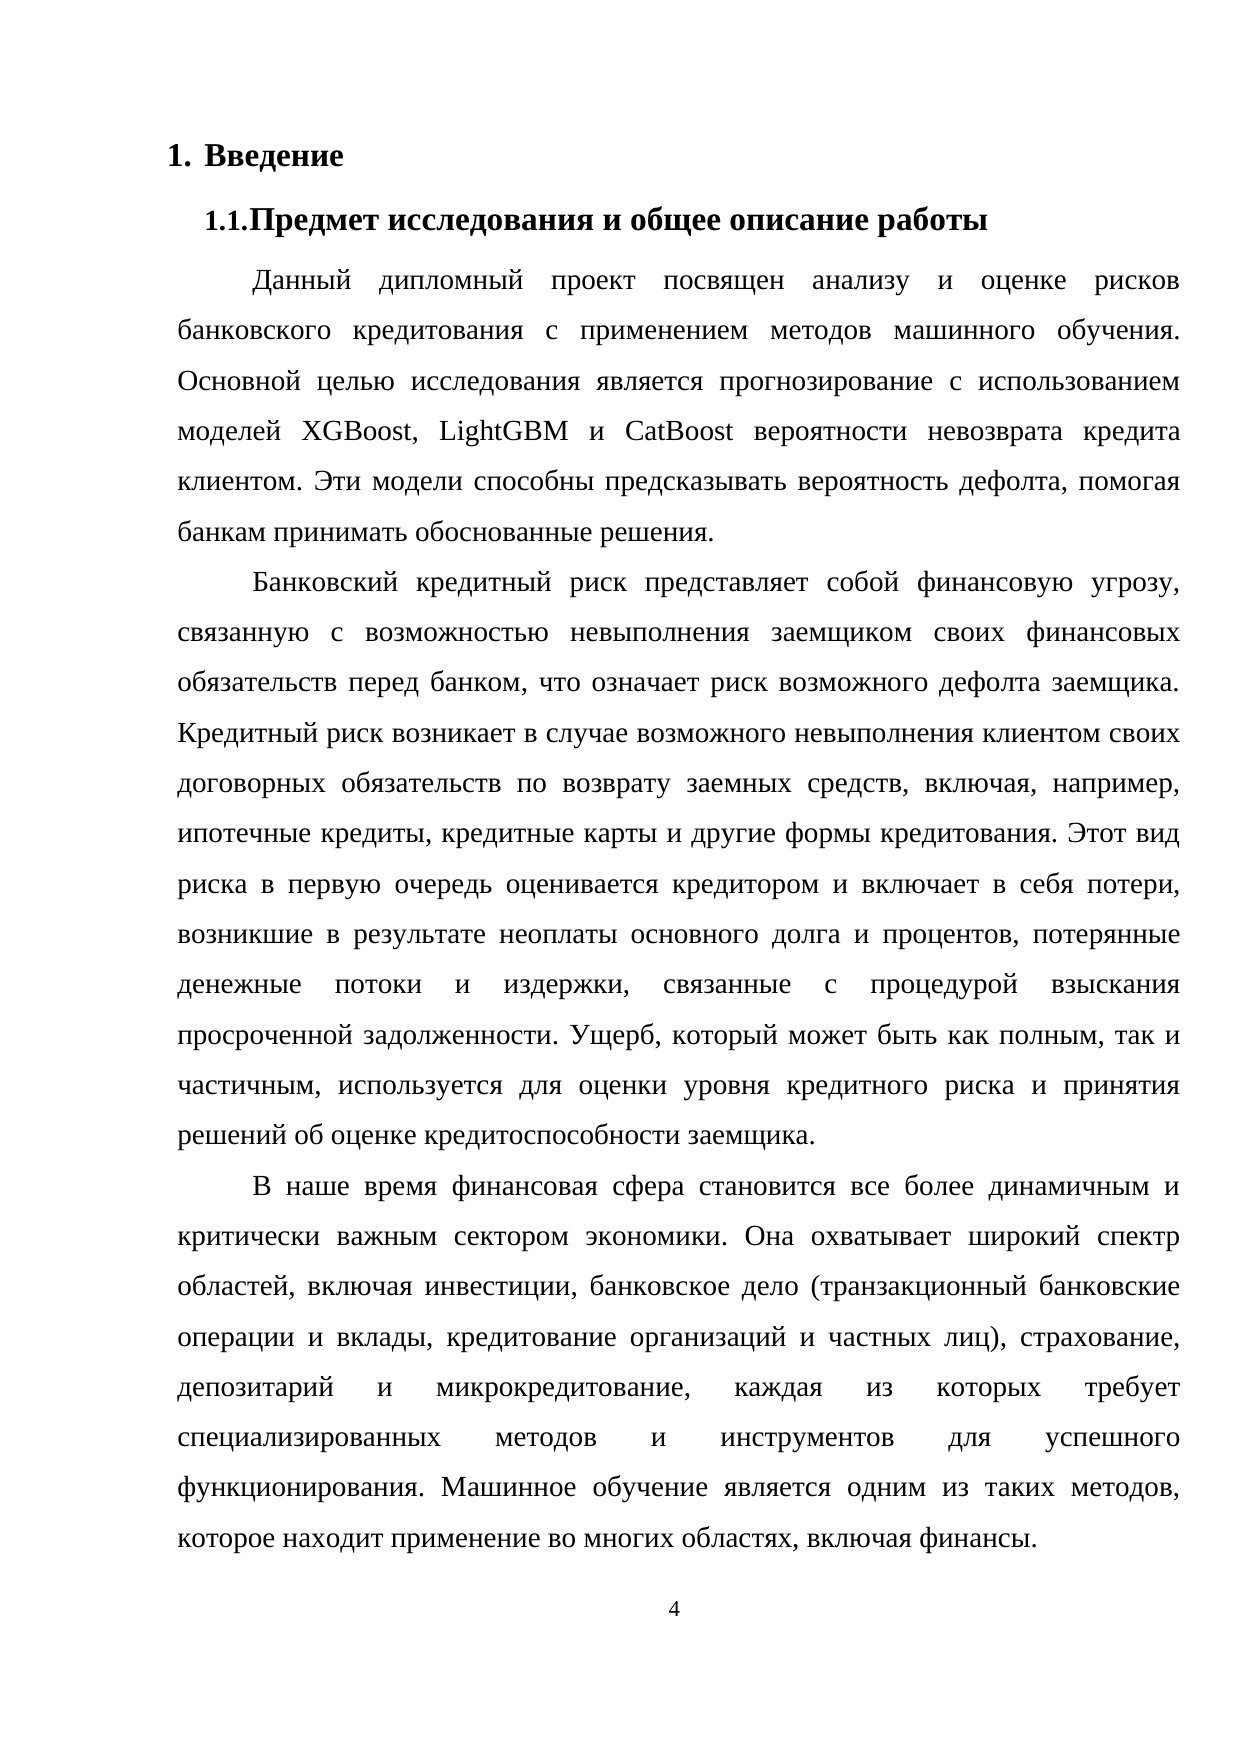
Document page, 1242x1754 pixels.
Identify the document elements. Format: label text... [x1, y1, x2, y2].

subtitle Введение [167, 135, 1181, 174]
text В наше время финансовая сфера становится все более динамичным и критически важным сектором экономики. Она охватывает широкий спектр областей, включая инвестиции, банковское дело (транзакционный банковские операции и вклады, кредитование организаций и частных лиц), страхование, депозитарий и микрокредитование, каждая из которых требует специализированных методов и инструментов для успешного функционирования. Машинное обучение является одним из таких методов, которое находит применение во многих областях, включая финансы. [177, 1168, 1181, 1553]
text Банковский кредитный риск представляет собой финансовую угрозу, связанную с возможностью невыполнения заемщиком своих финансовых обязательств перед банком, что означает риск возможного дефолта заемщика. Кредитный риск возникает в случае возможного невыполнения клиентом своих договорных обязательств по возврату заемных средств, включая, например, ипотечные кредиты, кредитные карты и другие формы кредитования. Этот вид риска в первую очередь оценивается кредитором и включает в себя потери, возникшие в результате неоплаты основного долга и процентов, потерянные денежные потоки и издержки, связанные с процедурой взыскания просроченной задолженности. Ущерб, который может быть как полным, так и частичным, используется для оценки уровня кредитного риска и принятия решений об оценке кредитоспособности заемщика. [177, 564, 1181, 1151]
text Данный дипломный проект посвящен анализу и оценке рисков банковского кредитования с применением методов машинного обучения. Основной целью исследования является прогнозирование с использованием моделей XGBoost, LightGBM и CatBoost вероятности невозврата кредита клиентом. Эти модели способны предсказывать вероятность дефолта, помогая банкам принимать обоснованные решения. [177, 262, 1181, 547]
subtitle Предмет исследования и общее описание работы [204, 199, 1181, 237]
